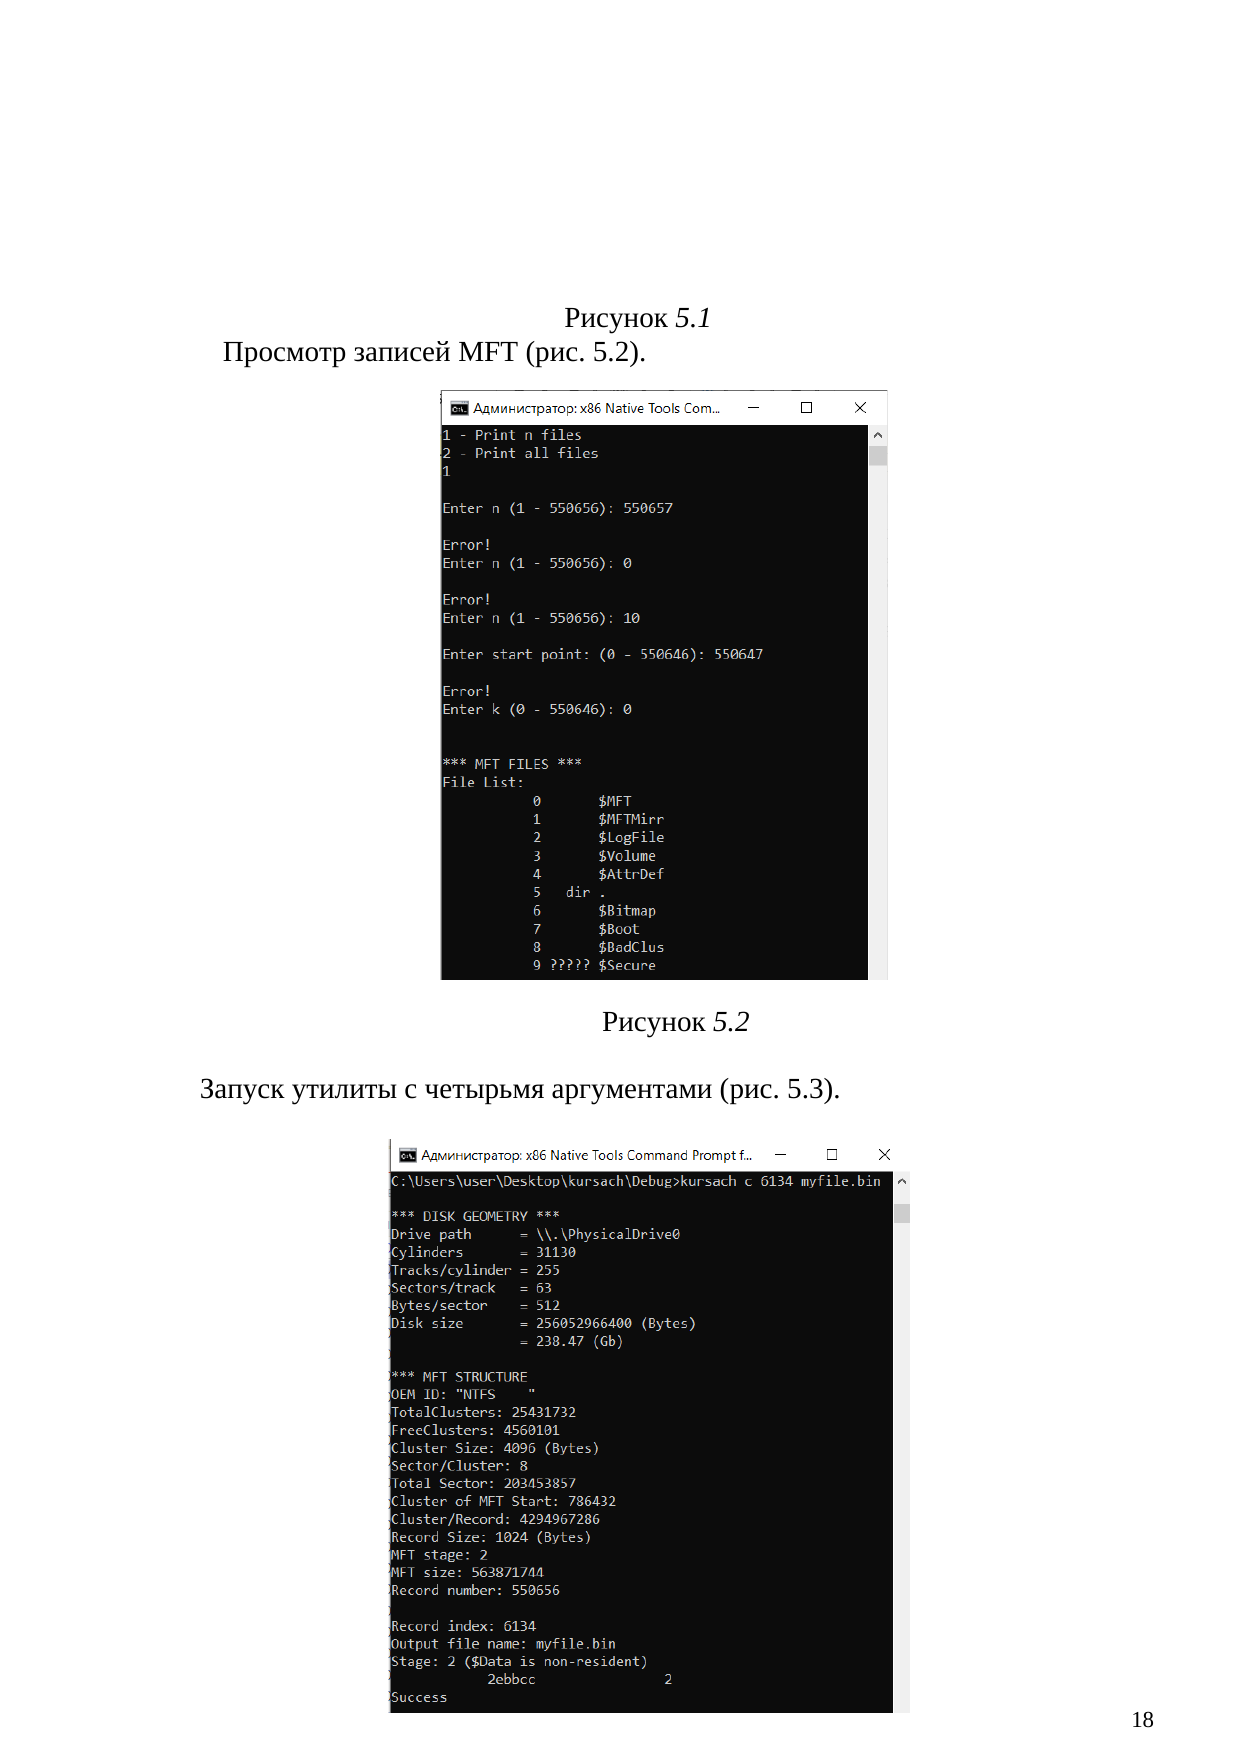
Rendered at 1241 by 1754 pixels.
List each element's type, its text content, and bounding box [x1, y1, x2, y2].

text Запуск утилиты с четырьмя аргументами (рис. 5.3). [148, 1072, 1151, 1105]
text Рисунок 5.1 [148, 300, 1151, 334]
text Рисунок 5.2 [148, 1004, 1151, 1038]
text Просмотр записей MFT (рис. 5.2). [148, 334, 1151, 367]
picture [388, 1139, 910, 1713]
picture [440, 390, 888, 980]
